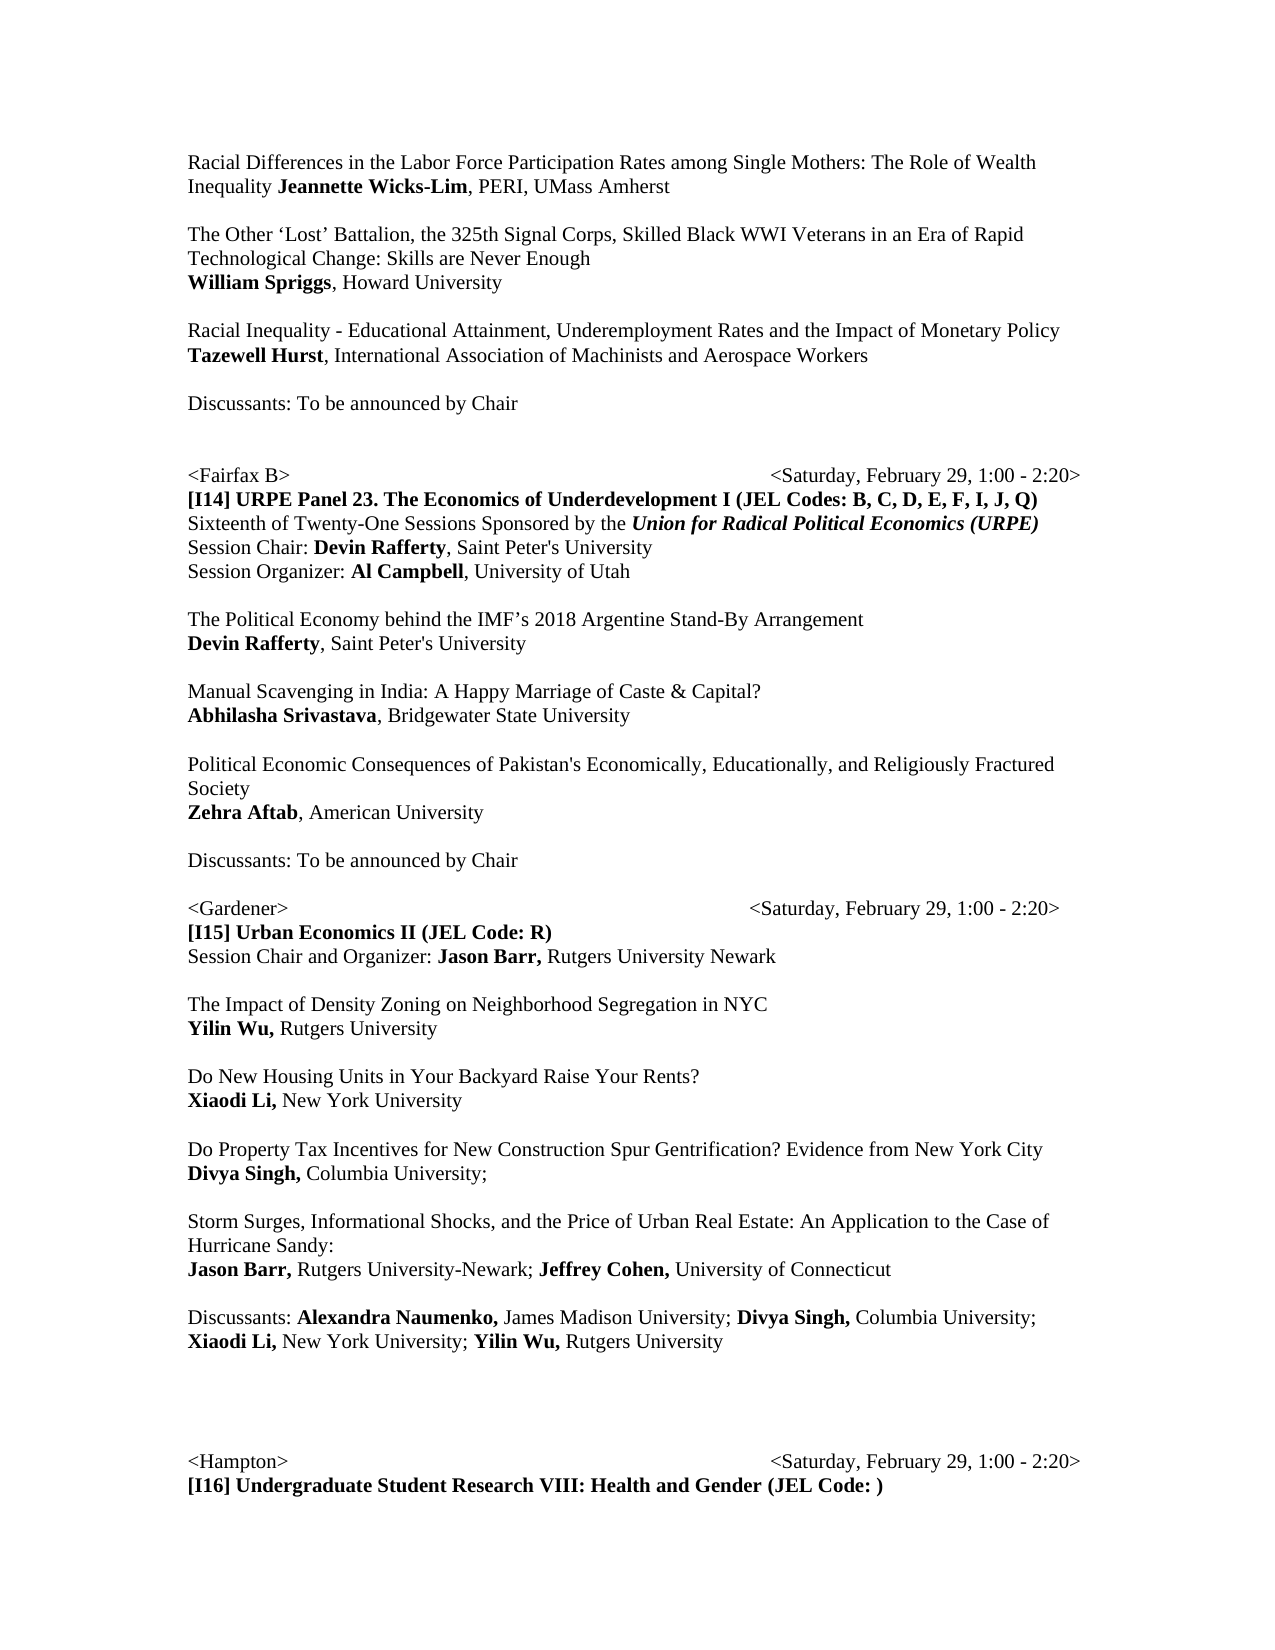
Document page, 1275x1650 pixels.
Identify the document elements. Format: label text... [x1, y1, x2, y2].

text Divya Singh, Columbia University; [187, 1161, 1087, 1185]
text [I15] Urban Economics II (JEL Code: R) [187, 920, 1087, 944]
text [I16] Undergraduate Student Research VIII: Health and Gender (JEL Code: ) [187, 1473, 1087, 1497]
text The Political Economy behind the IMF’s 2018 Argentine Stand-By Arrangement [187, 607, 1087, 631]
text Session Chair: Devin Rafferty, Saint Peter's University [187, 535, 1087, 559]
text <Hampton> <Saturday, February 29, 1:00 - 2:20> [187, 1449, 1087, 1473]
text Session Chair and Organizer: Jason Barr, Rutgers University Newark [187, 944, 1087, 968]
text Discussants: To be announced by Chair [187, 848, 1087, 872]
text William Spriggs, Howard University [187, 270, 1087, 294]
text Discussants: Alexandra Naumenko, James Madison University; Divya Singh, Columbia University; Xiaodi Li, New York University; Yilin Wu, Rutgers University [187, 1305, 1087, 1353]
text Do Property Tax Incentives for New Construction Spur Gentrification? Evidence from New York City [187, 1137, 1087, 1161]
text Racial Differences in the Labor Force Participation Rates among Single Mothers: The Role of Wealth Inequality Jeannette Wicks-Lim, PERI, UMass Amherst [187, 150, 1087, 198]
text Yilin Wu, Rutgers University [187, 1016, 1087, 1040]
text The Other ‘Lost’ Battalion, the 325th Signal Corps, Skilled Black WWI Veterans in an Era of Rapid Technological Change: Skills are Never Enough [187, 222, 1087, 270]
text Manual Scavenging in India: A Happy Marriage of Caste & Capital? [187, 679, 1087, 703]
text Devin Rafferty, Saint Peter's University [187, 631, 1087, 655]
text Abhilasha Srivastava, Bridgewater State University [187, 703, 1087, 727]
text Zehra Aftab, American University [187, 800, 1087, 824]
text Racial Inequality - Educational Attainment, Underemployment Rates and the Impact of Monetary Policy [187, 318, 1087, 342]
text Discussants: To be announced by Chair [187, 391, 1087, 415]
text Sixteenth of Twenty-One Sessions Sponsored by the Union for Radical Political Economics (URPE) [187, 511, 1087, 535]
text Do New Housing Units in Your Backyard Raise Your Rents? [187, 1064, 1087, 1088]
text Storm Surges, Informational Shocks, and the Price of Urban Real Estate: An Application to the Case of Hurricane Sandy: [187, 1209, 1087, 1257]
text Political Economic Consequences of Pakistan's Economically, Educationally, and Religiously Fractured Society [187, 752, 1087, 800]
text [I14] URPE Panel 23. The Economics of Underdevelopment I (JEL Codes: B, C, D, E, F, I, J, Q) [187, 487, 1087, 511]
text The Impact of Density Zoning on Neighborhood Segregation in NYC [187, 992, 1087, 1016]
text Xiaodi Li, New York University [187, 1088, 1087, 1112]
text <Fairfax B> <Saturday, February 29, 1:00 - 2:20> [187, 463, 1087, 487]
text Session Organizer: Al Campbell, University of Utah [187, 559, 1087, 583]
text <Gardener> <Saturday, February 29, 1:00 - 2:20> [187, 896, 1087, 920]
text Tazewell Hurst, International Association of Machinists and Aerospace Workers [187, 342, 1087, 367]
text Jason Barr, Rutgers University-Newark; Jeffrey Cohen, University of Connecticut [187, 1257, 1087, 1281]
